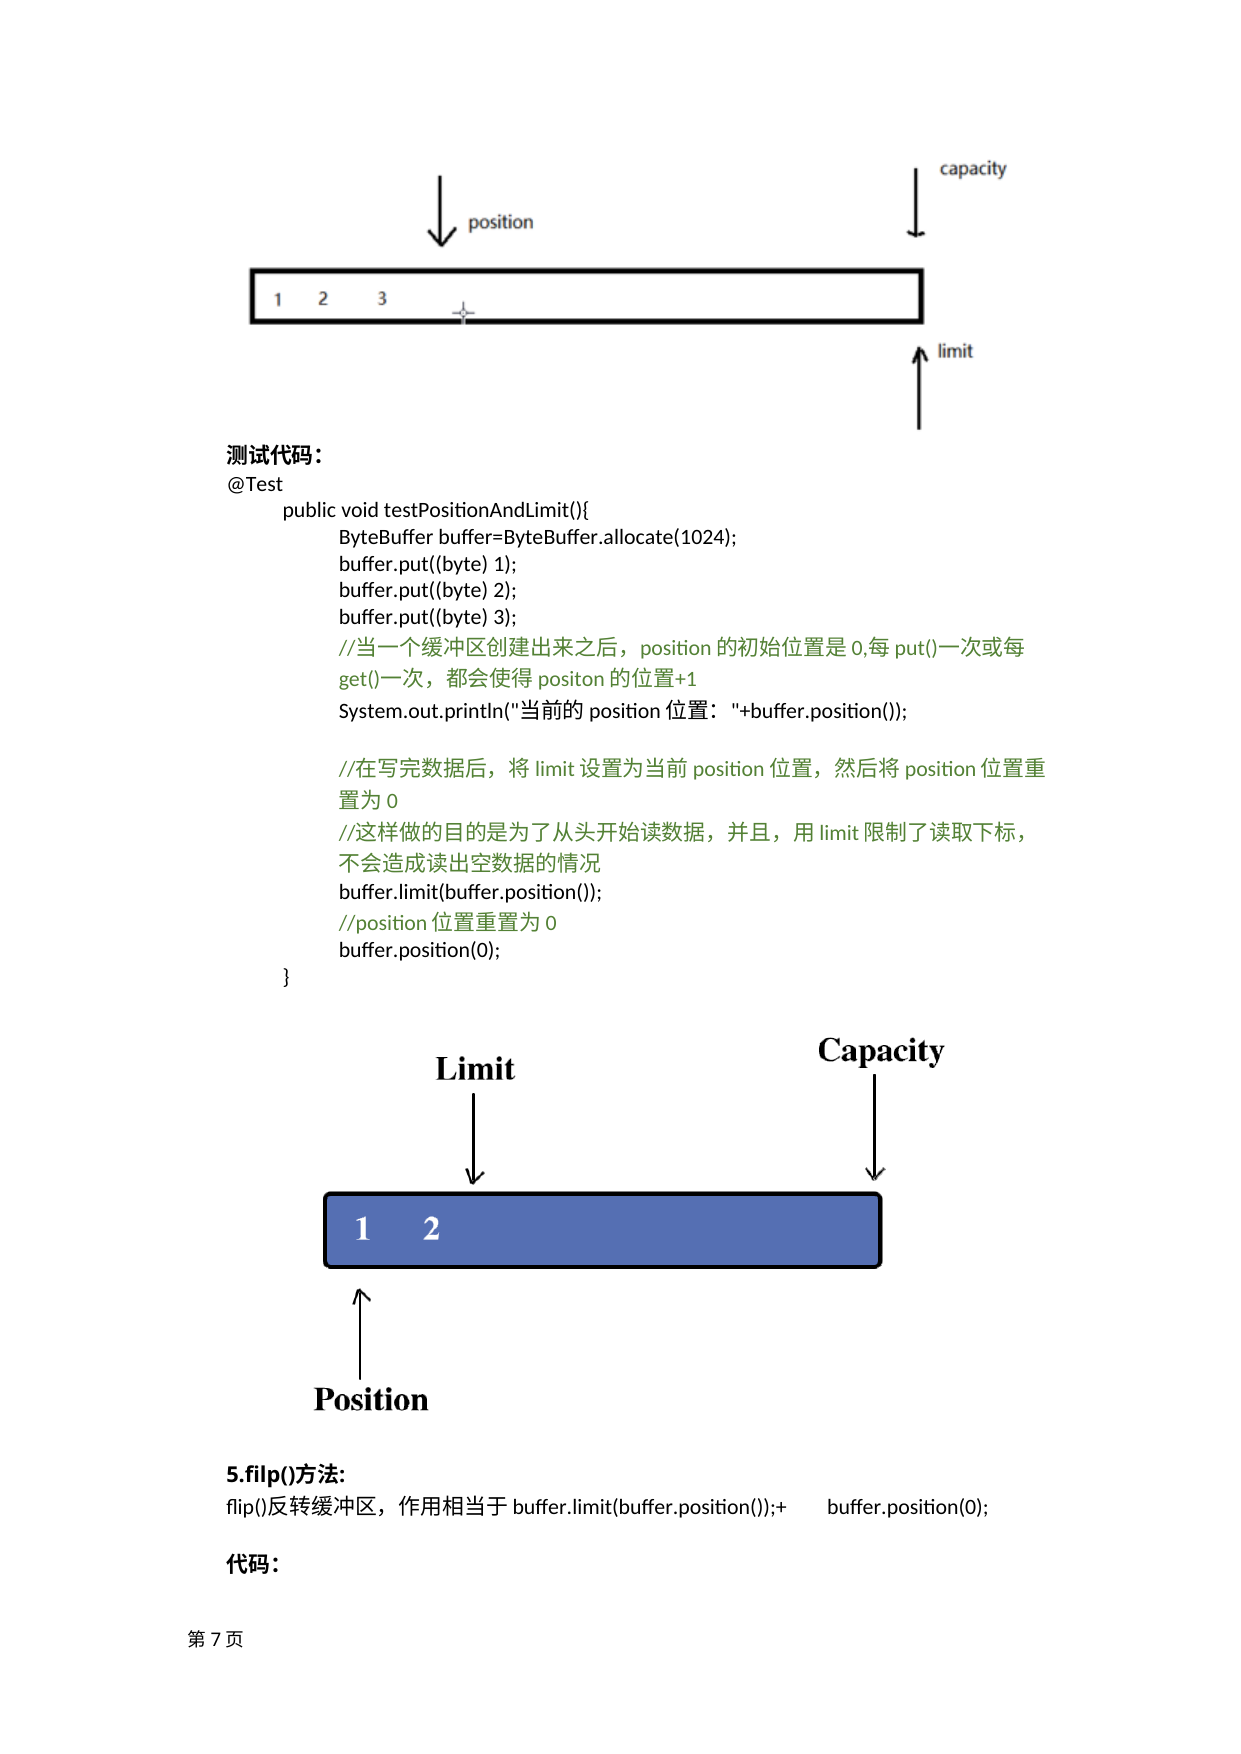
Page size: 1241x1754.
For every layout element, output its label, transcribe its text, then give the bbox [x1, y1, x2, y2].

text public void testPositionAndLimit(){ [282, 496, 1053, 523]
text buffer.put((byte) 1); [338, 550, 1053, 576]
text @Test [226, 470, 1053, 496]
text } [282, 963, 1053, 990]
text buffer.position(0); [338, 936, 1053, 963]
text //在写完数据后，将limit设置为当前position位置，然后将position位置重置为0 [338, 751, 1053, 815]
text //这样做的目的是为了从头开始读数据，并且，用limit限制了读取下标，不会造成读出空数据的情况 [338, 815, 1053, 878]
text //position位置重置为0 [338, 905, 1053, 936]
text 5.filp()方法: [226, 1457, 1053, 1489]
picture [282, 1016, 971, 1431]
text 测试代码： [226, 438, 1053, 470]
text //当一个缓冲区创建出来之后，position的初始位置是0,每put()一次或每get()一次，都会使得positon的位置+1 [338, 630, 1053, 693]
text buffer.put((byte) 2); [338, 576, 1053, 603]
text ByteBuffer buffer=ByteBuffer.allocate(1024); [338, 523, 1053, 550]
picture [226, 150, 1028, 439]
text System.out.println("当前的position位置："+buffer.position()); [338, 693, 1053, 725]
text flip()反转缓冲区，作用相当于buffer.limit(buffer.position());+ buffer.position(0); [226, 1489, 1053, 1521]
text buffer.limit(buffer.position()); [338, 878, 1053, 905]
text buffer.put((byte) 3); [338, 603, 1053, 630]
text 代码： [226, 1547, 1053, 1579]
